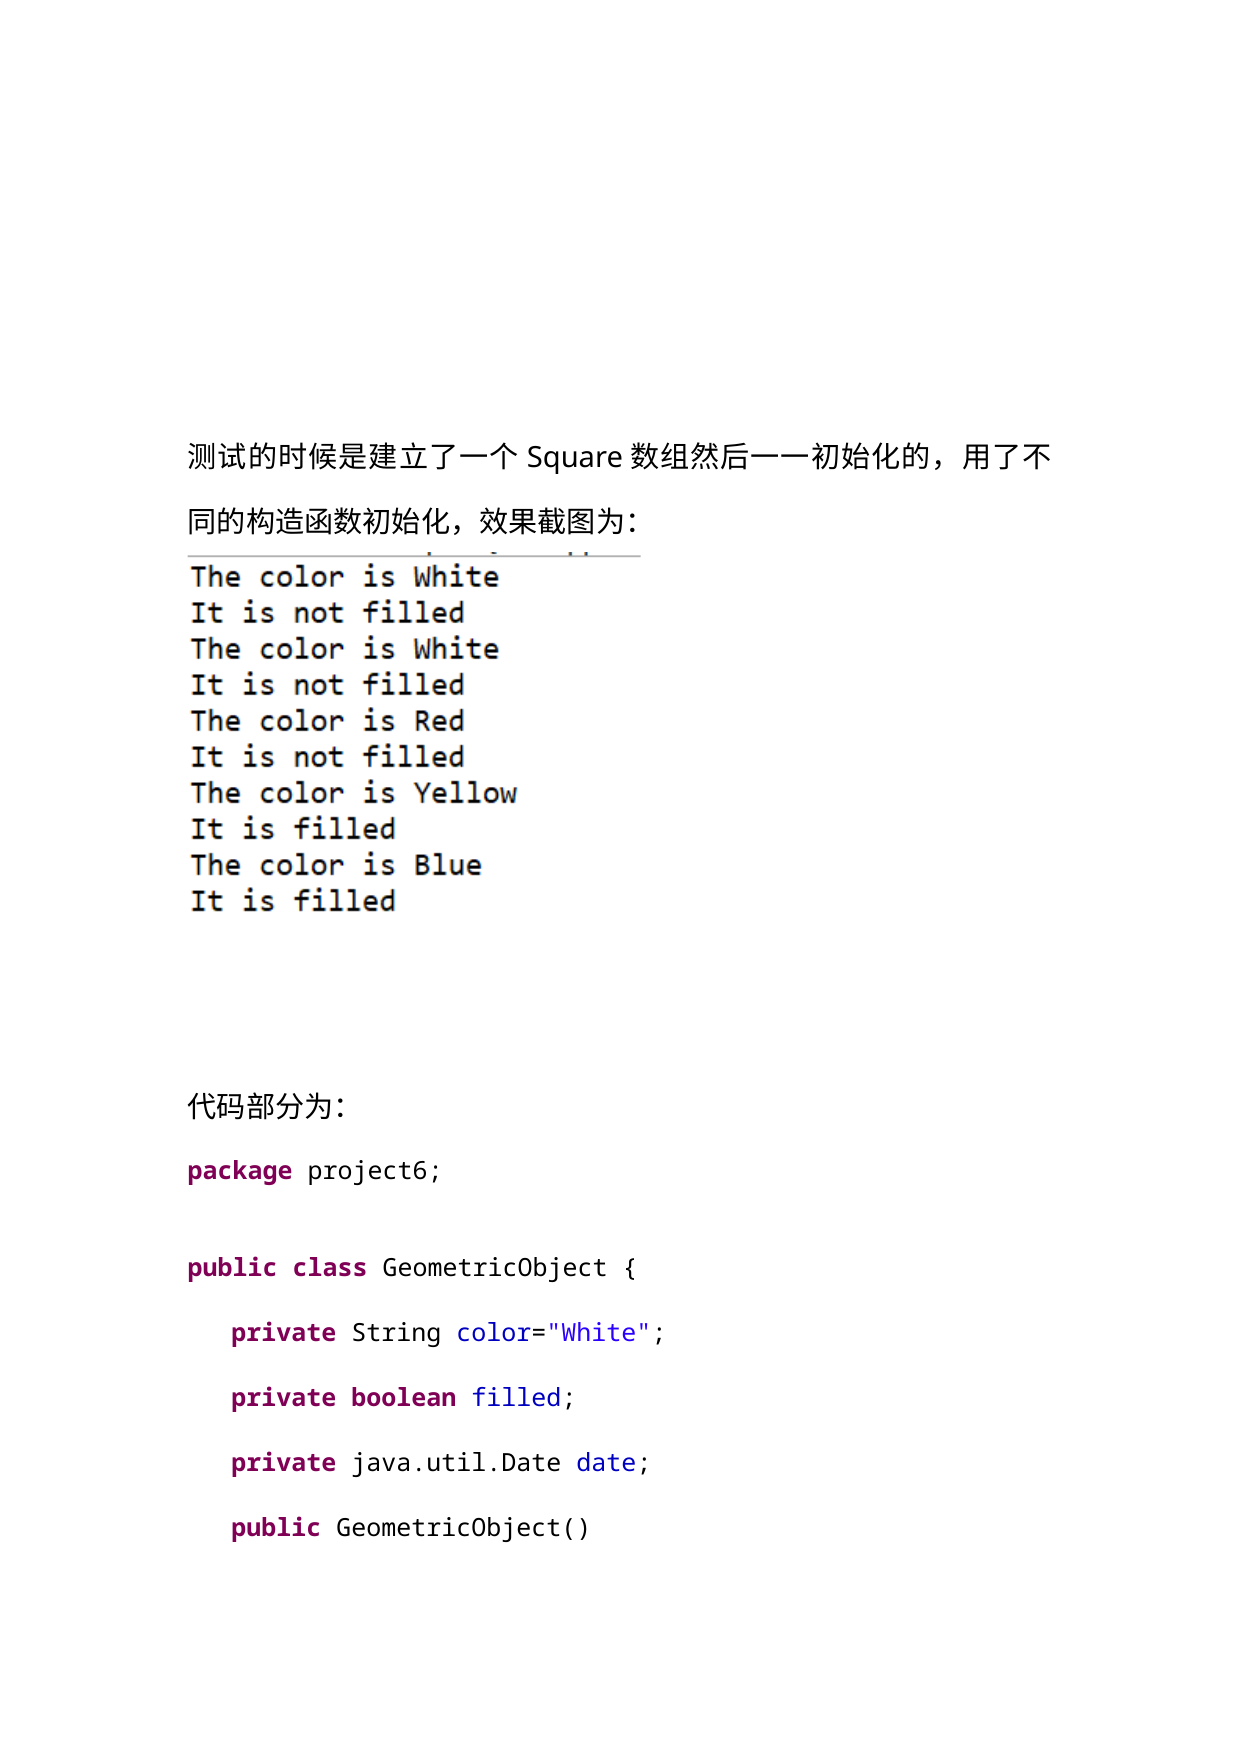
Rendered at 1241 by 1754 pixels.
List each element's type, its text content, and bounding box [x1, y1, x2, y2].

text 代码部分为： [187, 1072, 1053, 1137]
text private java.util.Date date; [187, 1429, 1053, 1494]
text private boolean filled; [187, 1364, 1053, 1429]
text private String color="White"; [187, 1299, 1053, 1364]
picture [187, 552, 641, 1057]
text package project6; [187, 1137, 1053, 1202]
text public GeometricObject() [187, 1494, 1053, 1559]
text public class GeometricObject { [187, 1234, 1053, 1299]
text 测试的时候是建立了一个Square数组然后一一初始化的，用了不同的构造函数初始化，效果截图为： [187, 422, 1053, 552]
